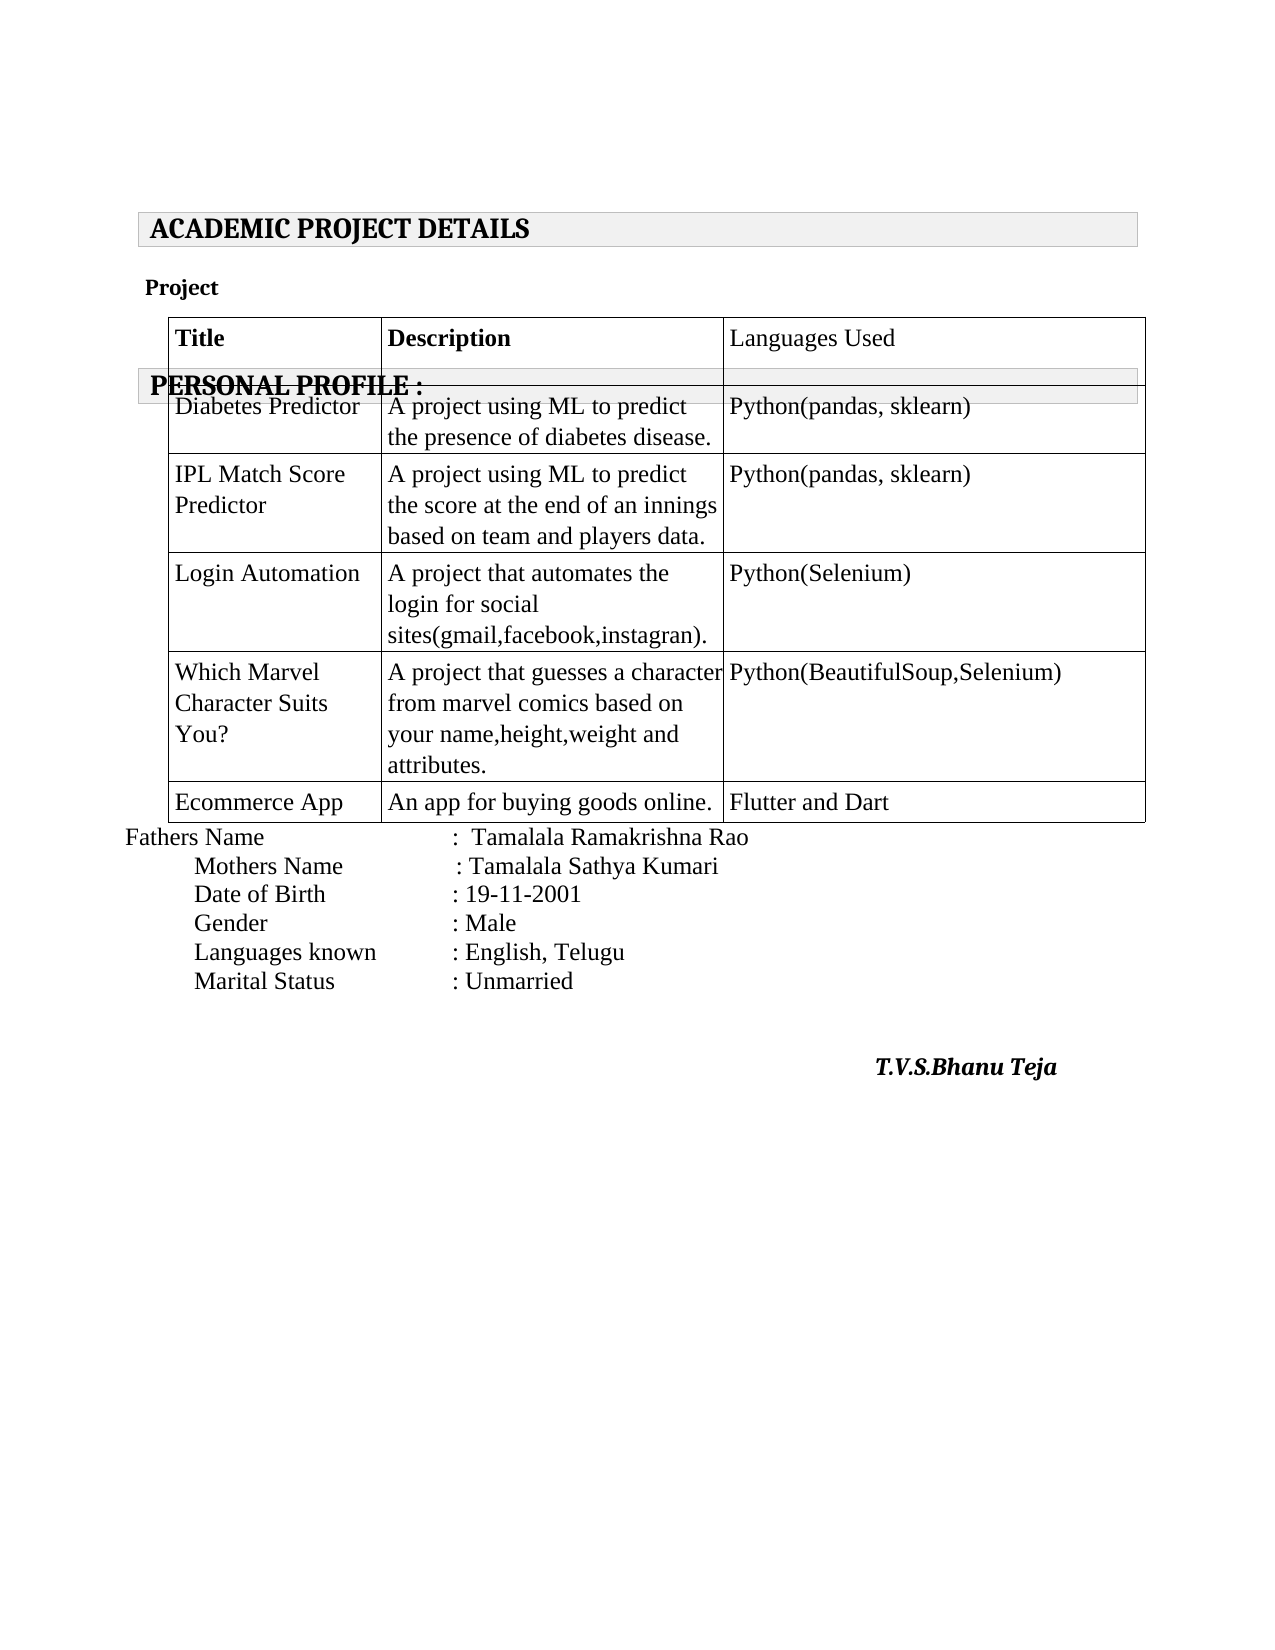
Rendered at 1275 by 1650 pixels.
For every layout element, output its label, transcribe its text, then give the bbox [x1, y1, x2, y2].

table_cell A project that automates the login for social sites(gmail,facebook,instagran). [382, 553, 723, 651]
table_cell Login Automation [169, 553, 381, 651]
table_cell A project using ML to predict the presence of diabetes disease. [382, 386, 723, 453]
text Project [125, 275, 1175, 301]
table_cell Python(pandas, sklearn) [724, 454, 1145, 552]
table_header Title [169, 318, 381, 385]
table_cell Python(BeautifulSoup,Selenium) [724, 652, 1145, 781]
table_cell Flutter and Dart [724, 782, 1145, 821]
table_cell Ecommerce App [169, 782, 381, 821]
table_cell IPL Match Score Predictor [169, 454, 381, 552]
table_cell A project that guesses a character from marvel comics based on your name,height,weight and attributes. [382, 652, 723, 781]
text Mothers Name : Tamalala Sathya Kumari [194, 851, 1175, 879]
table_cell Python(pandas, sklearn) [724, 386, 1145, 453]
text Date of Birth : 19-11-2001 [194, 879, 1175, 908]
table_header Description [382, 318, 723, 385]
table_header Languages Used [724, 318, 1145, 385]
table_cell An app for buying goods online. [382, 782, 723, 821]
table_cell Diabetes Predictor [169, 386, 381, 453]
text Languages known : English, Telugu Marital Status : Unmarried [194, 937, 631, 994]
text Gender : Male [194, 908, 1175, 937]
table_cell Which Marvel Character Suits You? [169, 652, 381, 781]
table_cell Python(Selenium) [724, 553, 1145, 651]
table_cell A project using ML to predict the score at the end of an innings based on team and players data. [382, 454, 723, 552]
text Fathers Name : Tamalala Ramakrishna Rao [125, 373, 1175, 851]
text T.V.S.Bhanu Teja [125, 1053, 1175, 1082]
